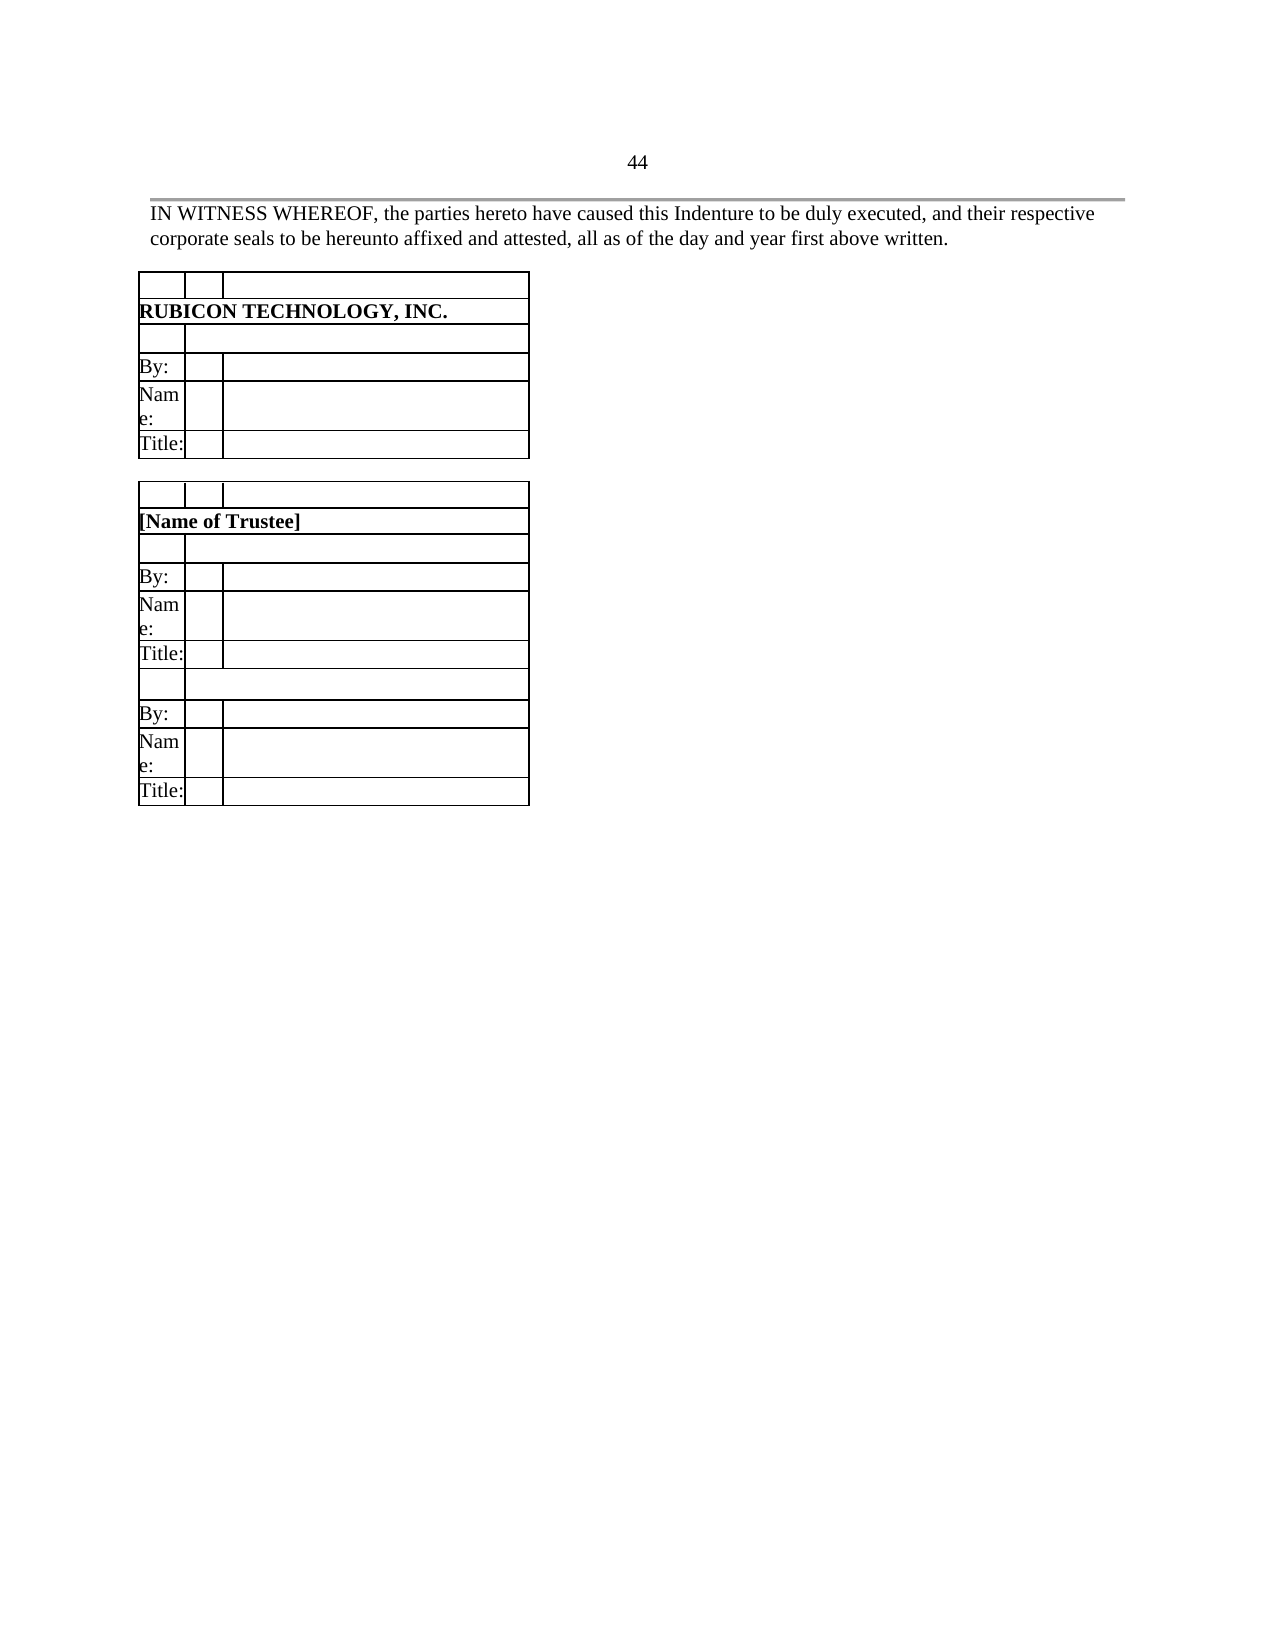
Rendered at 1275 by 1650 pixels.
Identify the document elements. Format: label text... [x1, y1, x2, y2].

table_cell [186, 592, 222, 639]
table_header [140, 273, 184, 297]
table_cell Title: [140, 778, 184, 805]
table_cell Name: [140, 592, 184, 639]
table_cell [186, 382, 222, 430]
table_cell [186, 778, 222, 805]
table_cell Title: [140, 641, 184, 667]
table_cell [224, 354, 528, 380]
table_cell Name: [140, 729, 184, 777]
table_cell [186, 729, 222, 777]
table_cell By: [140, 701, 184, 727]
table_cell [186, 641, 222, 667]
table_cell [186, 669, 528, 699]
table_cell [186, 431, 222, 458]
table_cell [140, 535, 184, 562]
table_cell [224, 729, 528, 777]
text 44 [150, 150, 1125, 174]
table_header [140, 482, 185, 507]
table_header [224, 482, 528, 507]
table_cell [186, 701, 222, 727]
table_header [186, 273, 222, 297]
table_cell [140, 325, 184, 352]
table_header [186, 482, 223, 507]
table_cell Title: [140, 431, 184, 458]
table_header [224, 273, 528, 297]
table_cell RUBICON TECHNOLOGY, INC. [140, 299, 528, 323]
table_cell [186, 325, 528, 352]
table_cell [186, 354, 222, 380]
table_cell Name: [140, 382, 184, 430]
table_cell [224, 641, 528, 667]
text IN WITNESS WHEREOF, the parties hereto have caused this Indenture to be duly executed, and their respective corporate seals to be hereunto affixed and attested, all as of the day and year first above written. [150, 202, 1125, 249]
table_cell [224, 701, 528, 727]
table_cell [224, 778, 528, 805]
table_cell [186, 535, 528, 562]
table_cell [Name of Trustee] [140, 509, 528, 533]
table_cell [140, 669, 184, 699]
table_cell [186, 564, 222, 590]
table_cell By: [140, 564, 184, 590]
table_cell By: [140, 354, 184, 380]
table_cell [224, 431, 528, 458]
table_cell [224, 564, 528, 590]
table_cell [224, 382, 528, 430]
table_cell [224, 592, 528, 639]
